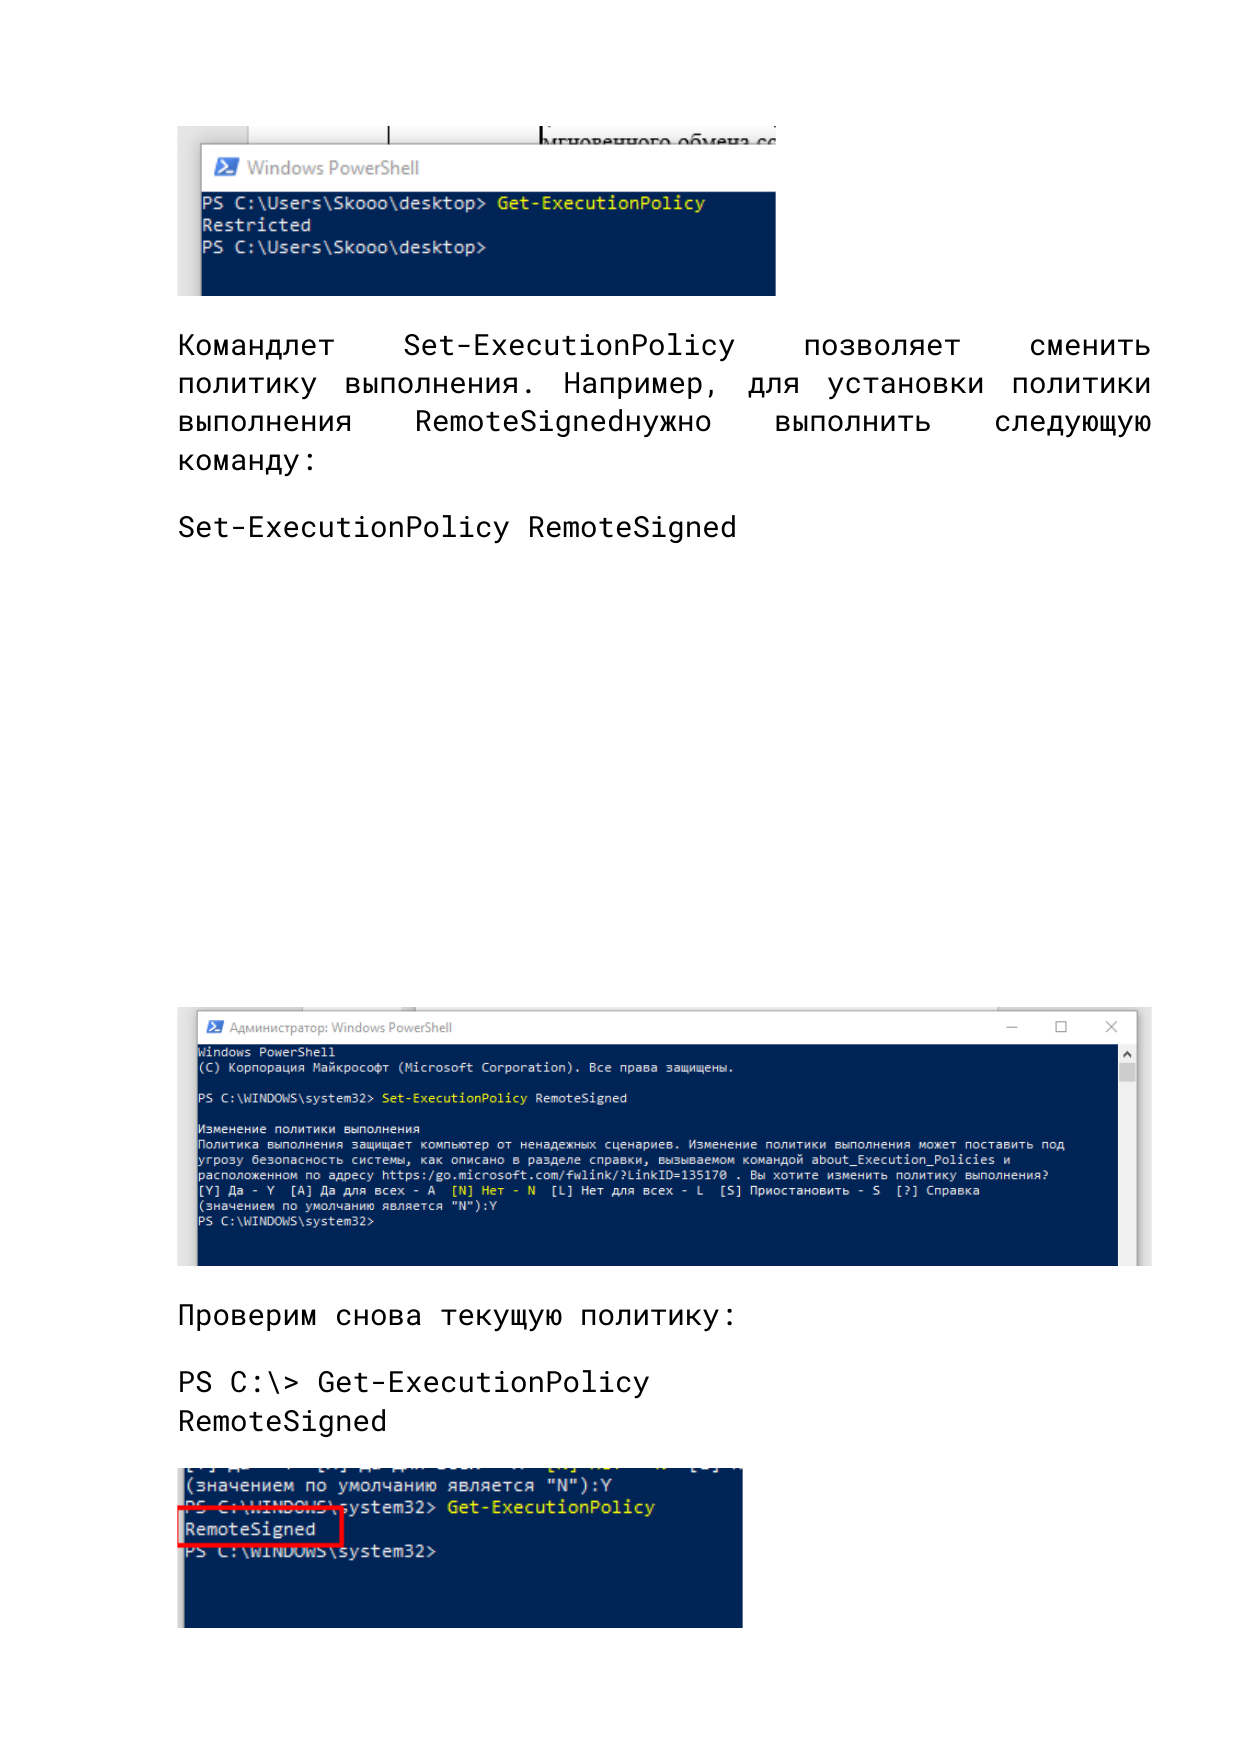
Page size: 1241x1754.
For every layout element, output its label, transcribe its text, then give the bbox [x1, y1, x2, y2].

text PS C:\> Get-ExecutionPolicy [177, 1362, 1152, 1401]
picture [177, 126, 776, 296]
text Set-ExecutionPolicy RemoteSigned [177, 507, 1152, 546]
text Проверим снова текущую политику: [177, 1295, 1152, 1333]
picture [177, 584, 1152, 1266]
picture [177, 1468, 743, 1628]
text Командлет Set-ExecutionPolicy позволяет сменить политику выполнения. Например, для установки политики выполнения RemoteSignedнужно выполнить следующую команду: [177, 324, 1152, 478]
text RemoteSigned [177, 1401, 1152, 1439]
